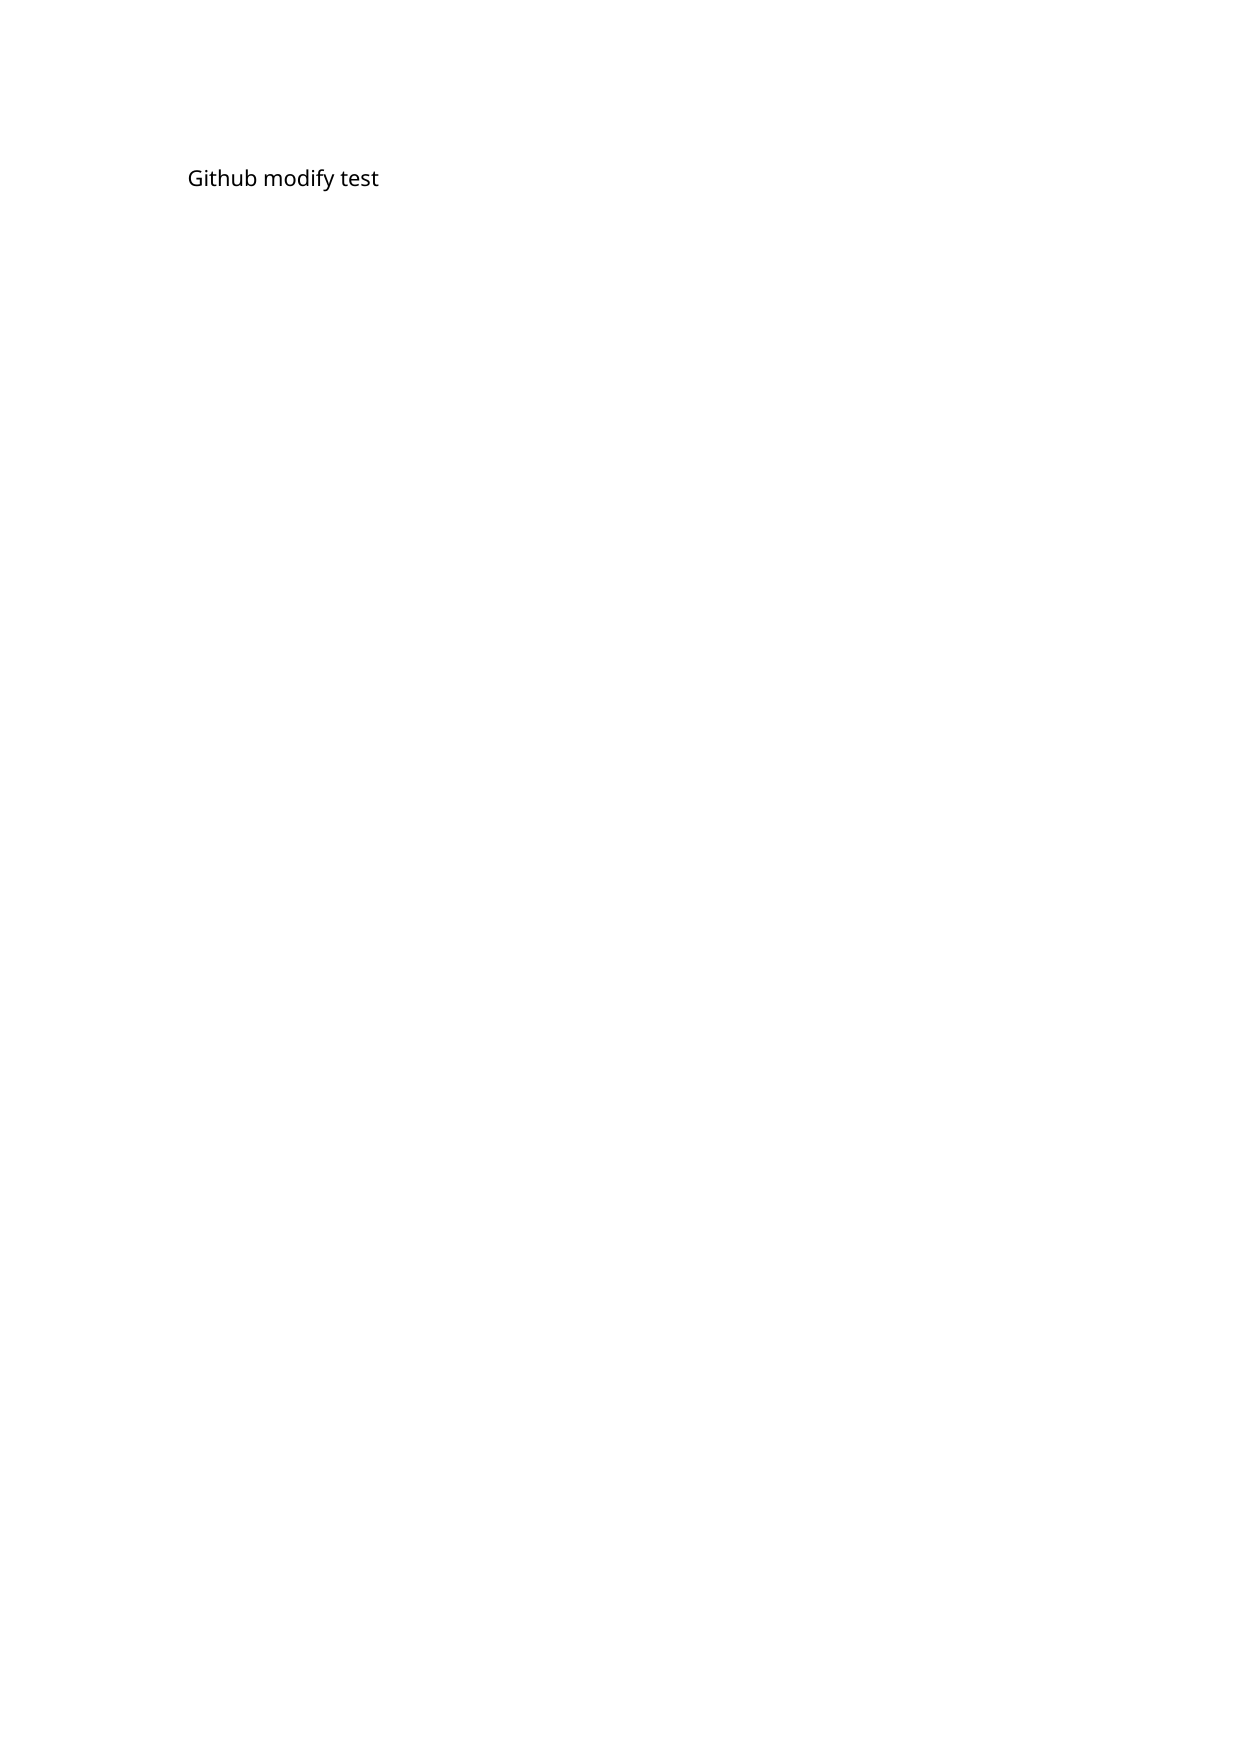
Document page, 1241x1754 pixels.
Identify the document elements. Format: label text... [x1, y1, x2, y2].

text Github modify test [187, 162, 1053, 194]
